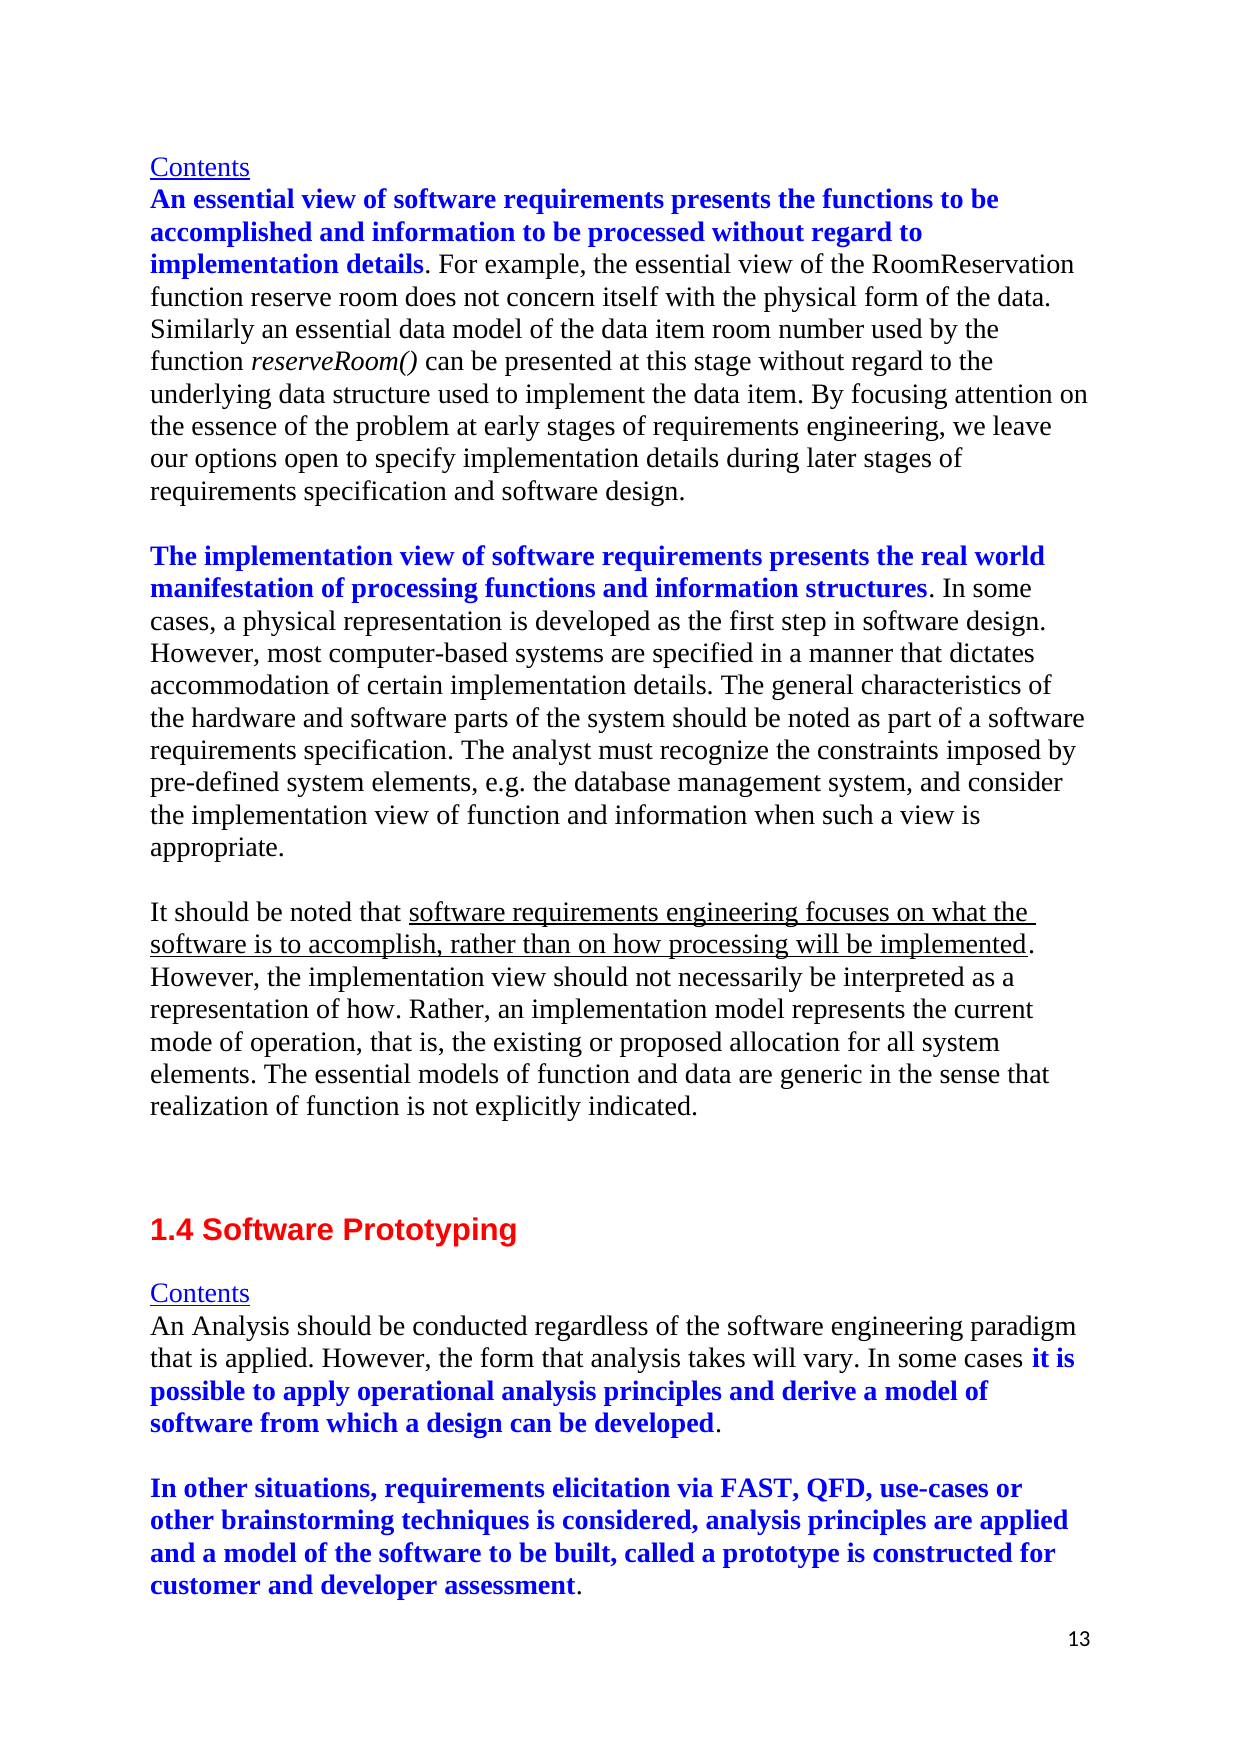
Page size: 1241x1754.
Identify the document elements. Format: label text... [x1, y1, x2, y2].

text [150, 1277, 1090, 1601]
text 1.4 Software Prototyping [150, 1211, 1090, 1247]
text Contents An essential view of software requirements presents the functions to be accomplished and information to be processed without regard to implementation details. For example, the essential view of the RoomReservation function reserve room does not concern itself with the physical form of the data. Similarly an essential data model of the data item room number used by the function reserveRoom() can be presented at this stage without regard to the underlying data structure used to implement the data item. By focusing attention on the essence of the problem at early stages of requirements engineering, we leave our options open to specify implementation details during later stages of requirements specification and software design. The implementation view of software requirements presents the real world manifestation of processing functions and information structures. In some cases, a physical representation is developed as the first step in software design. However, most computer-based systems are specified in a manner that dictates accommodation of certain implementation details. The general characteristics of the hardware and software parts of the system should be noted as part of a software requirements specification. The analyst must recognize the constraints imposed by pre-defined system elements, e.g. the database management system, and consider the implementation view of function and information when such a view is appropriate. It should be noted that software requirements engineering focuses on what the software is to accomplish, rather than on how processing will be implemented. However, the implementation view should not necessarily be interpreted as a representation of how. Rather, an implementation model represents the current mode of operation, that is, the existing or proposed allocation for all system elements. The essential models of function and data are generic in the sense that realization of function is not explicitly indicated. [150, 150, 1090, 1182]
